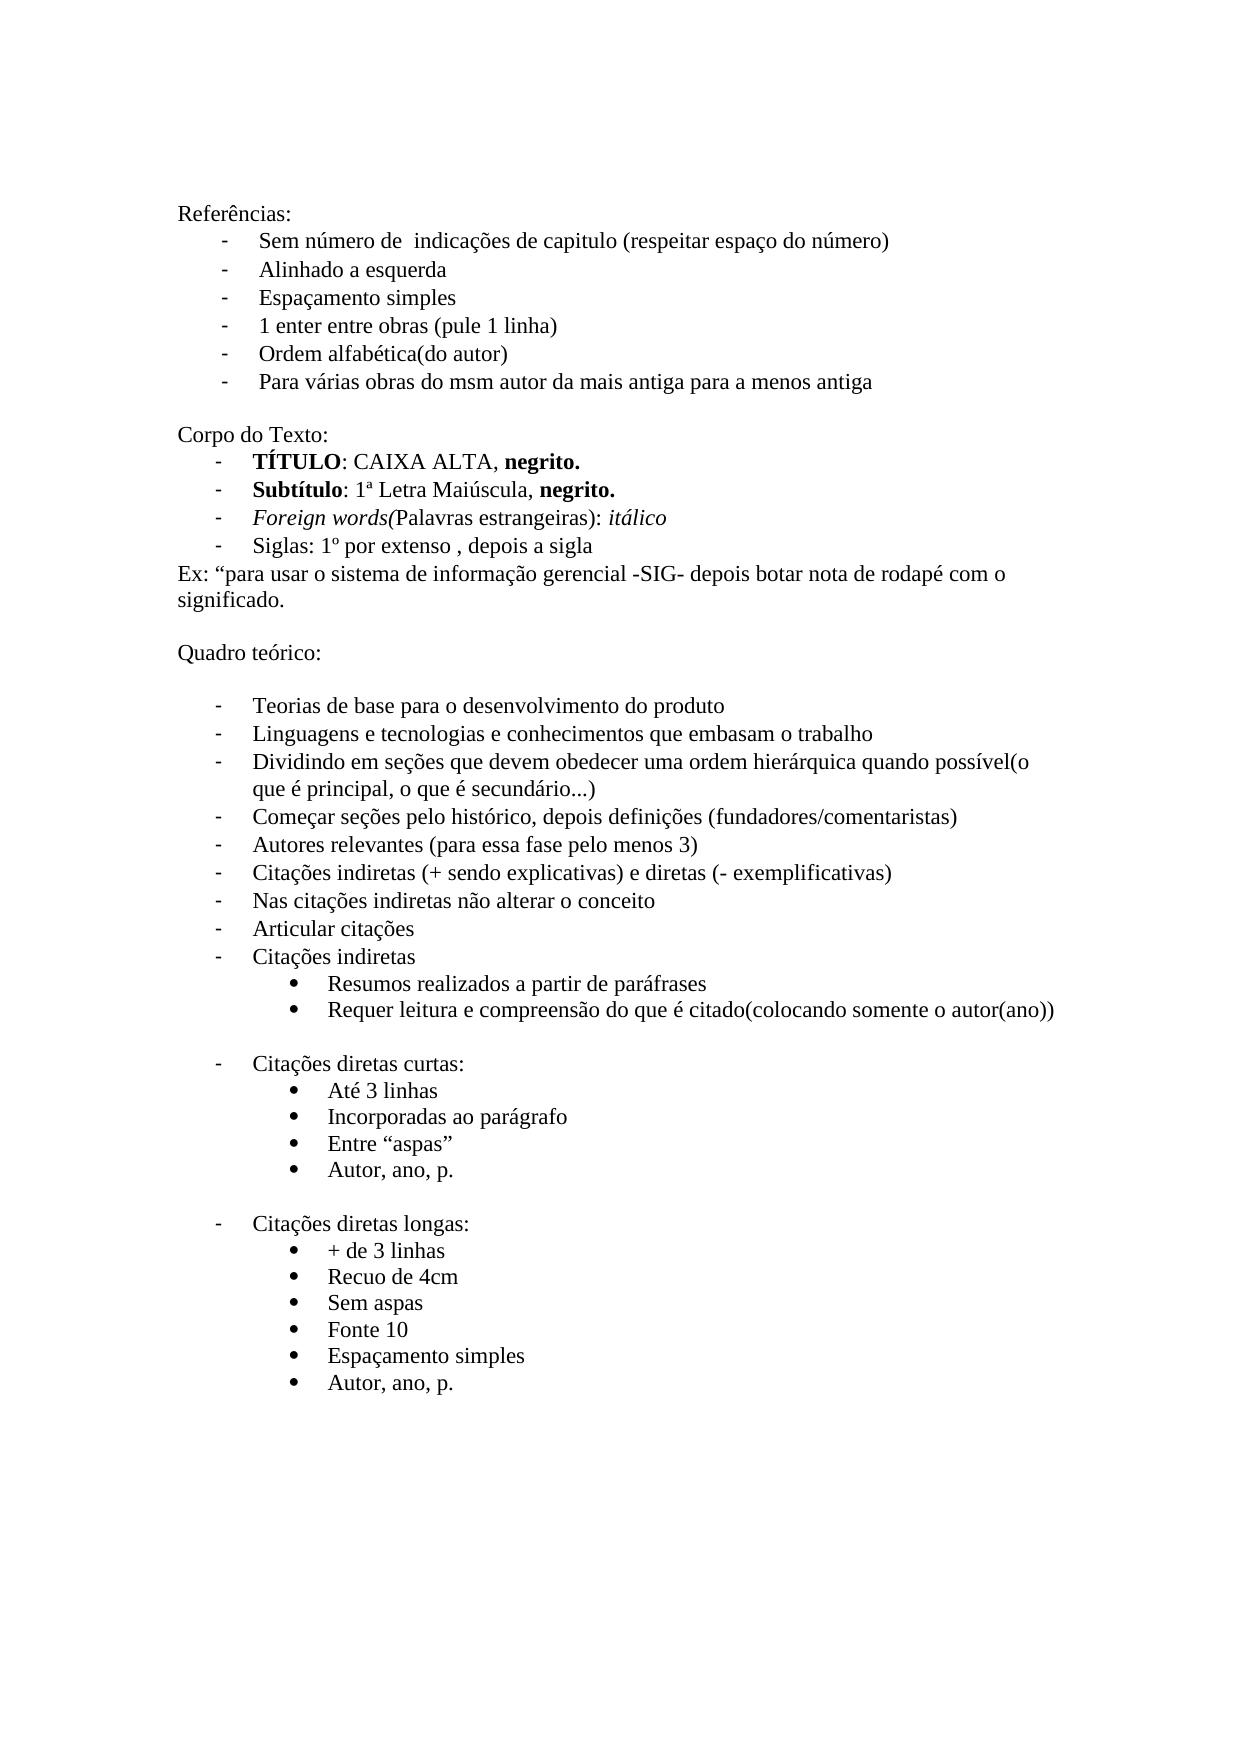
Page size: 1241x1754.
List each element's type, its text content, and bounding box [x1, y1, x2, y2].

list Dividindo em seções que devem obedecer uma ordem hierárquica quando possível(o que é principal, o que é secundário...) [215, 747, 1063, 802]
list Começar seções pelo histórico, depois definições (fundadores/comentaristas) [215, 802, 1063, 830]
list Autor, ano, p. [290, 1156, 1063, 1182]
list Foreign words(Palavras estrangeiras): itálico [215, 503, 1063, 532]
list + de 3 linhas [290, 1237, 1063, 1263]
list Espaçamento simples [290, 1342, 1063, 1368]
text Corpo do Texto: [177, 421, 1063, 447]
list Teorias de base para o desenvolvimento do produto [215, 691, 1063, 719]
list Citações diretas longas: [215, 1209, 1063, 1237]
list Fonte 10 [290, 1316, 1063, 1342]
list Articular citações [215, 914, 1063, 942]
list Requer leitura e compreensão do que é citado(colocando somente o autor(ano)) [290, 996, 1063, 1023]
list Linguagens e tecnologias e conhecimentos que embasam o trabalho [215, 719, 1063, 747]
list Até 3 linhas [290, 1077, 1063, 1103]
list Siglas: 1º por extenso , depois a sigla [215, 532, 1063, 559]
list Citações indiretas (+ sendo explicativas) e diretas (- exemplificativas) [215, 858, 1063, 886]
list Alinhado a esquerda [221, 255, 1063, 283]
list 1 enter entre obras (pule 1 linha) [221, 311, 1063, 339]
list Incorporadas ao parágrafo [290, 1103, 1063, 1130]
list Citações diretas curtas: [215, 1049, 1063, 1077]
list Sem aspas [290, 1289, 1063, 1316]
text Referências: [177, 200, 1063, 227]
list Resumos realizados a partir de paráfrases [290, 970, 1063, 996]
text Ex: “para usar o sistema de informação gerencial -SIG- depois botar nota de rodapé com o significado. [177, 559, 1063, 612]
text Quadro teórico: [177, 639, 1063, 665]
list Ordem alfabética(do autor) [221, 339, 1063, 367]
list Recuo de 4cm [290, 1263, 1063, 1289]
list Espaçamento simples [221, 283, 1063, 311]
list Subtítulo: 1ª Letra Maiúscula, negrito. [215, 476, 1063, 503]
list Sem número de indicações de capitulo (respeitar espaço do número) [221, 227, 1063, 255]
list Nas citações indiretas não alterar o conceito [215, 886, 1063, 914]
list Entre “aspas” [290, 1130, 1063, 1156]
list Citações indiretas [215, 942, 1063, 970]
list TÍTULO: CAIXA ALTA, negrito. [215, 447, 1063, 476]
list Autor, ano, p. [290, 1368, 1063, 1395]
list Para várias obras do msm autor da mais antiga para a menos antiga [221, 367, 1063, 395]
list Autores relevantes (para essa fase pelo menos 3) [215, 830, 1063, 858]
